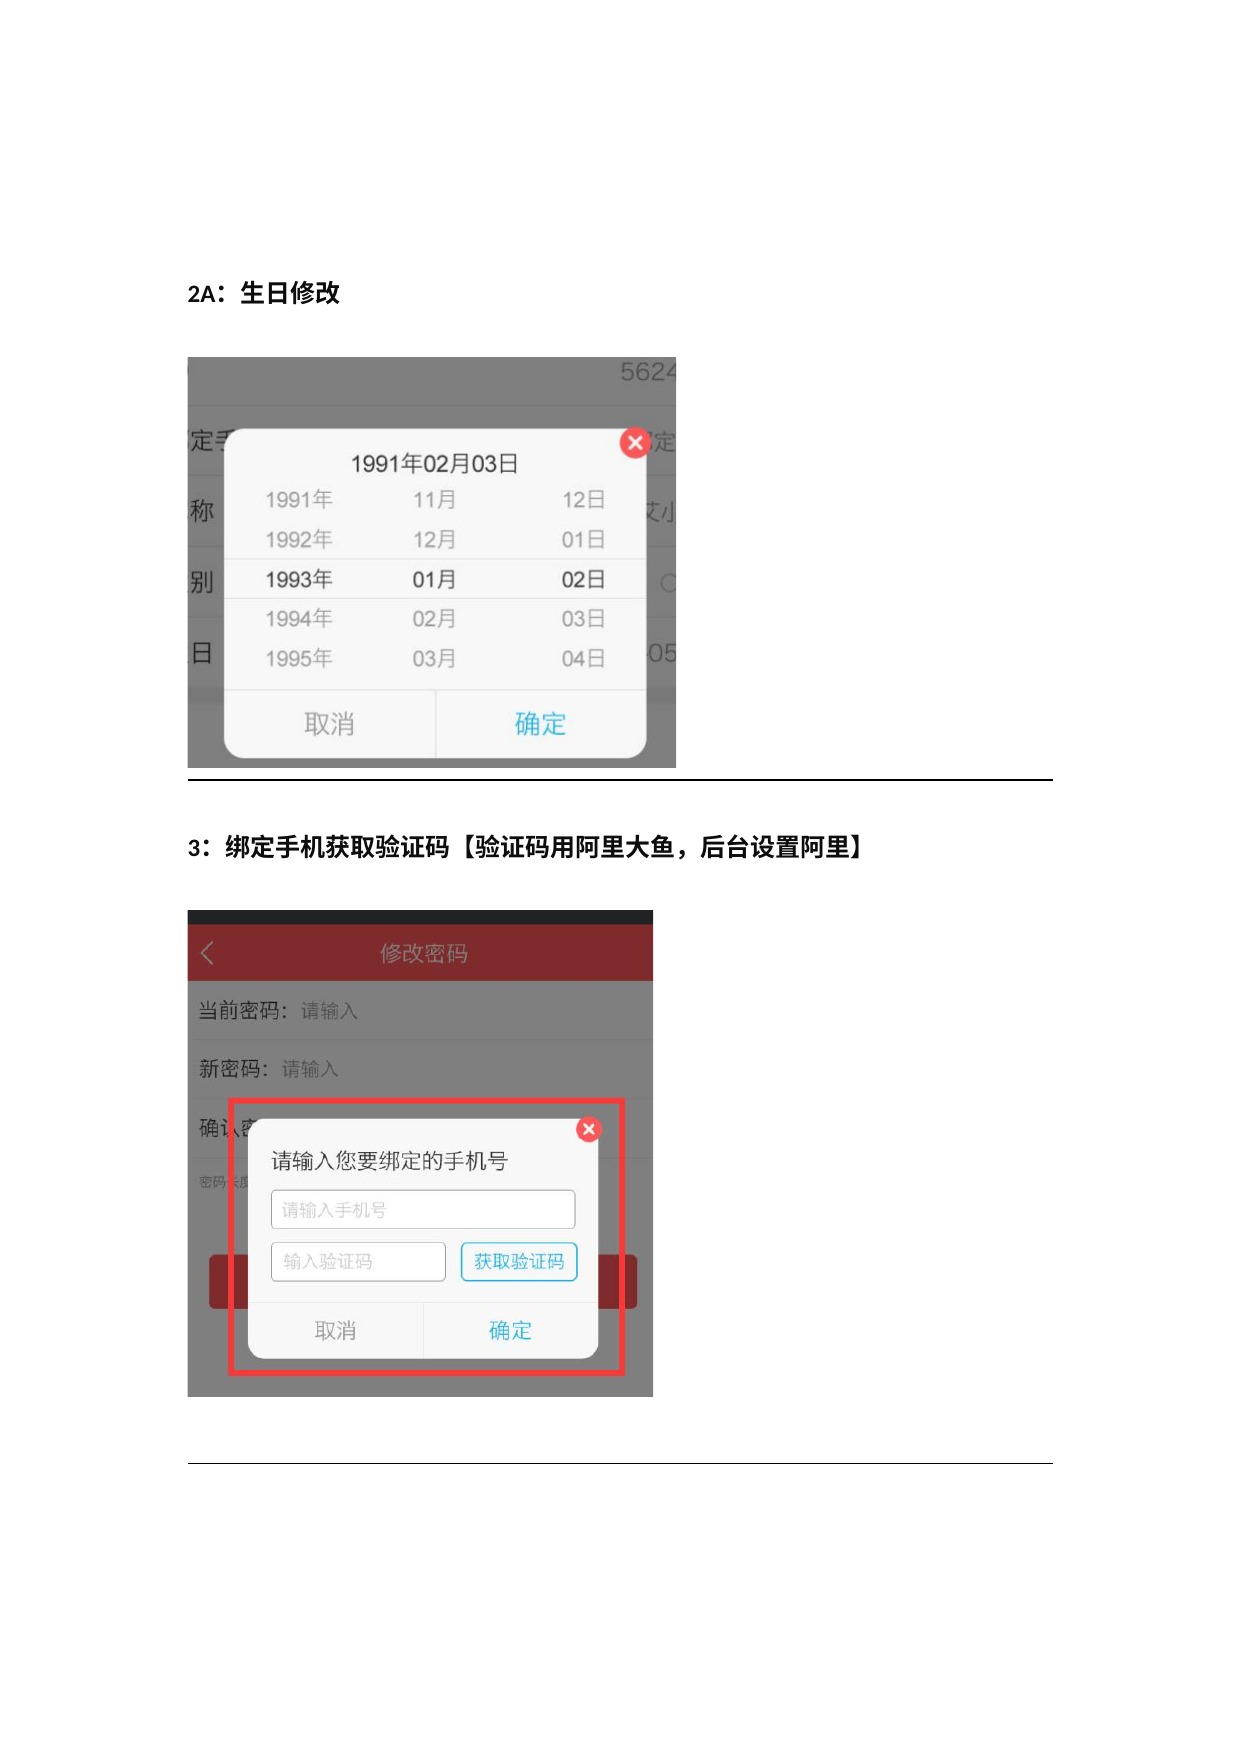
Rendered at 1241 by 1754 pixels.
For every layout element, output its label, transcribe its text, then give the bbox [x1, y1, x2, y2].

text 2A：生日修改 [187, 259, 1053, 324]
picture [187, 357, 677, 768]
text 3：绑定手机获取验证码【验证码用阿里大鱼，后台设置阿里】 [187, 813, 1053, 878]
picture [187, 910, 654, 1397]
